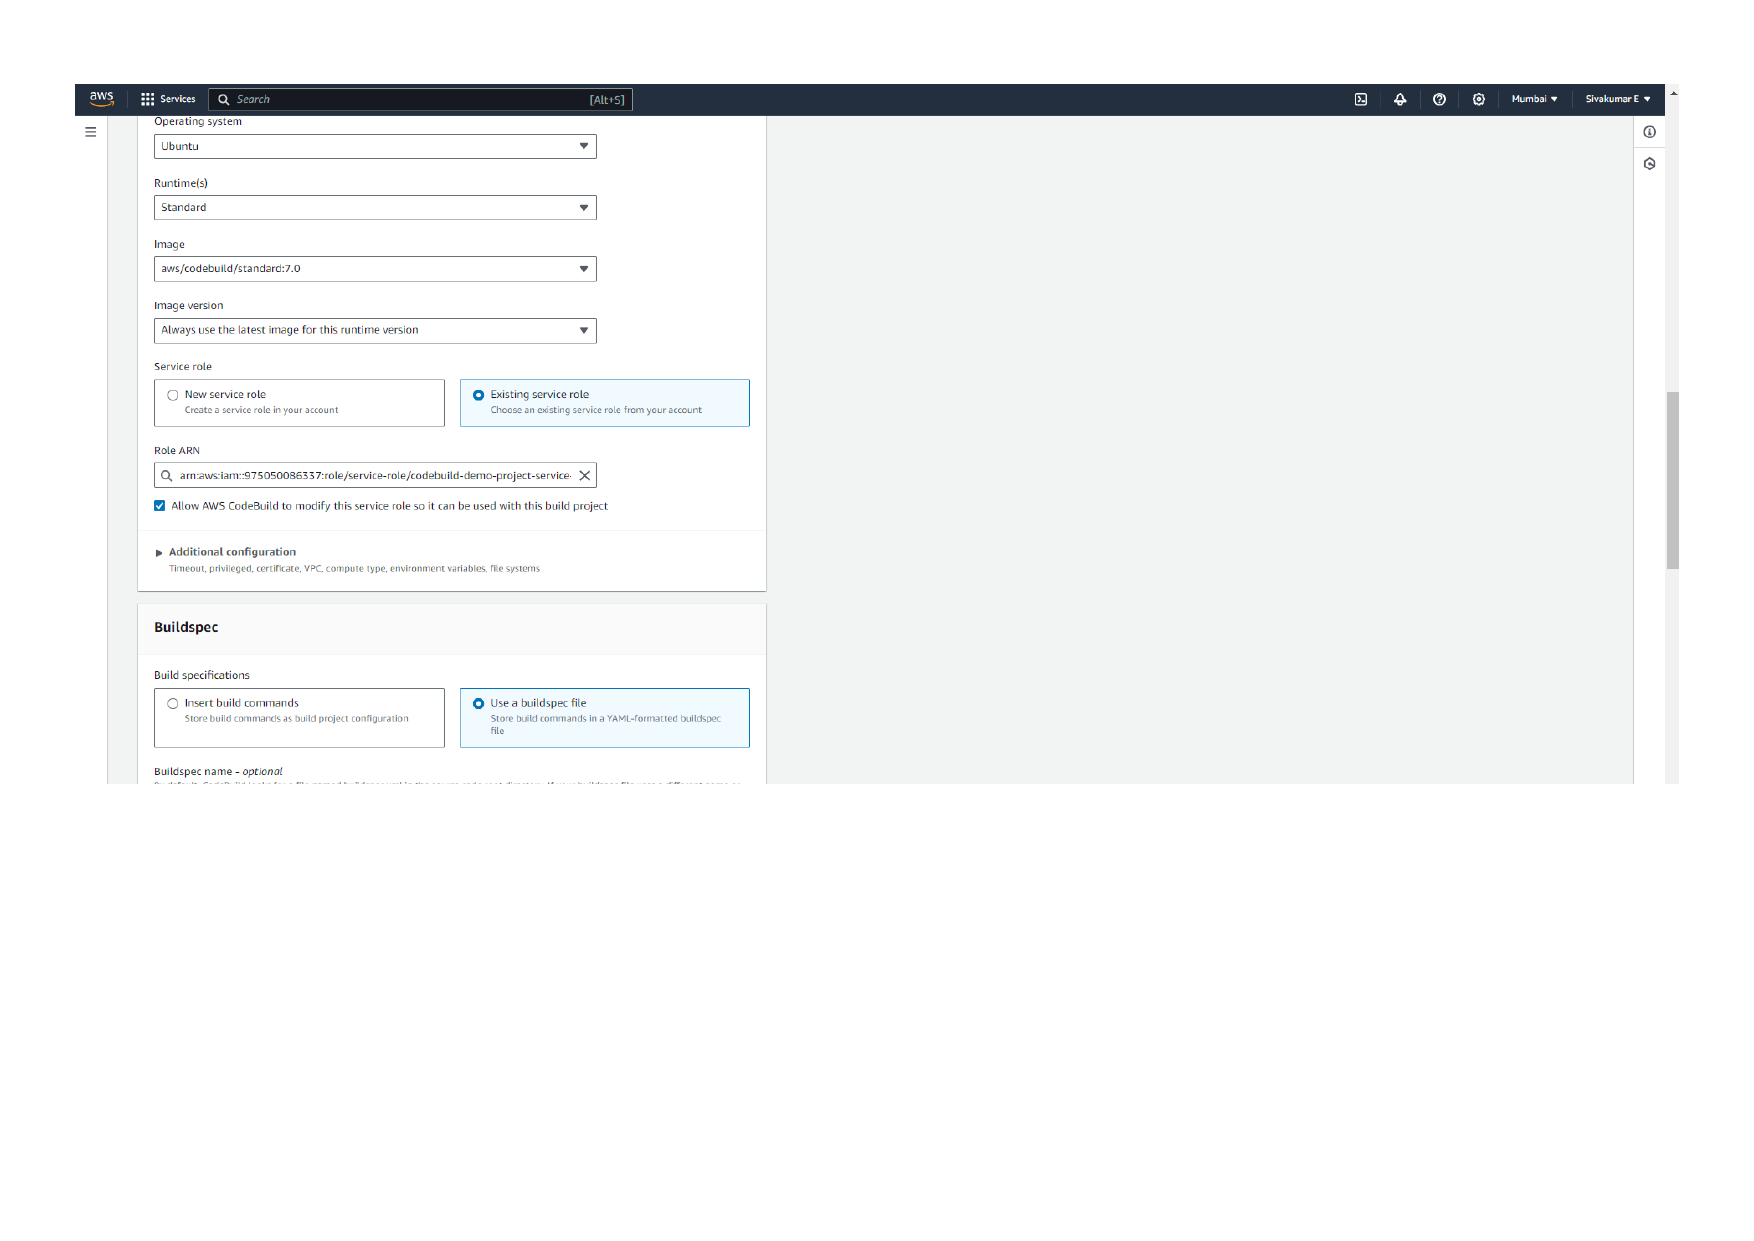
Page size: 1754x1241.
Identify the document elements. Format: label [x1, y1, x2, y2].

picture [75, 75, 1679, 784]
